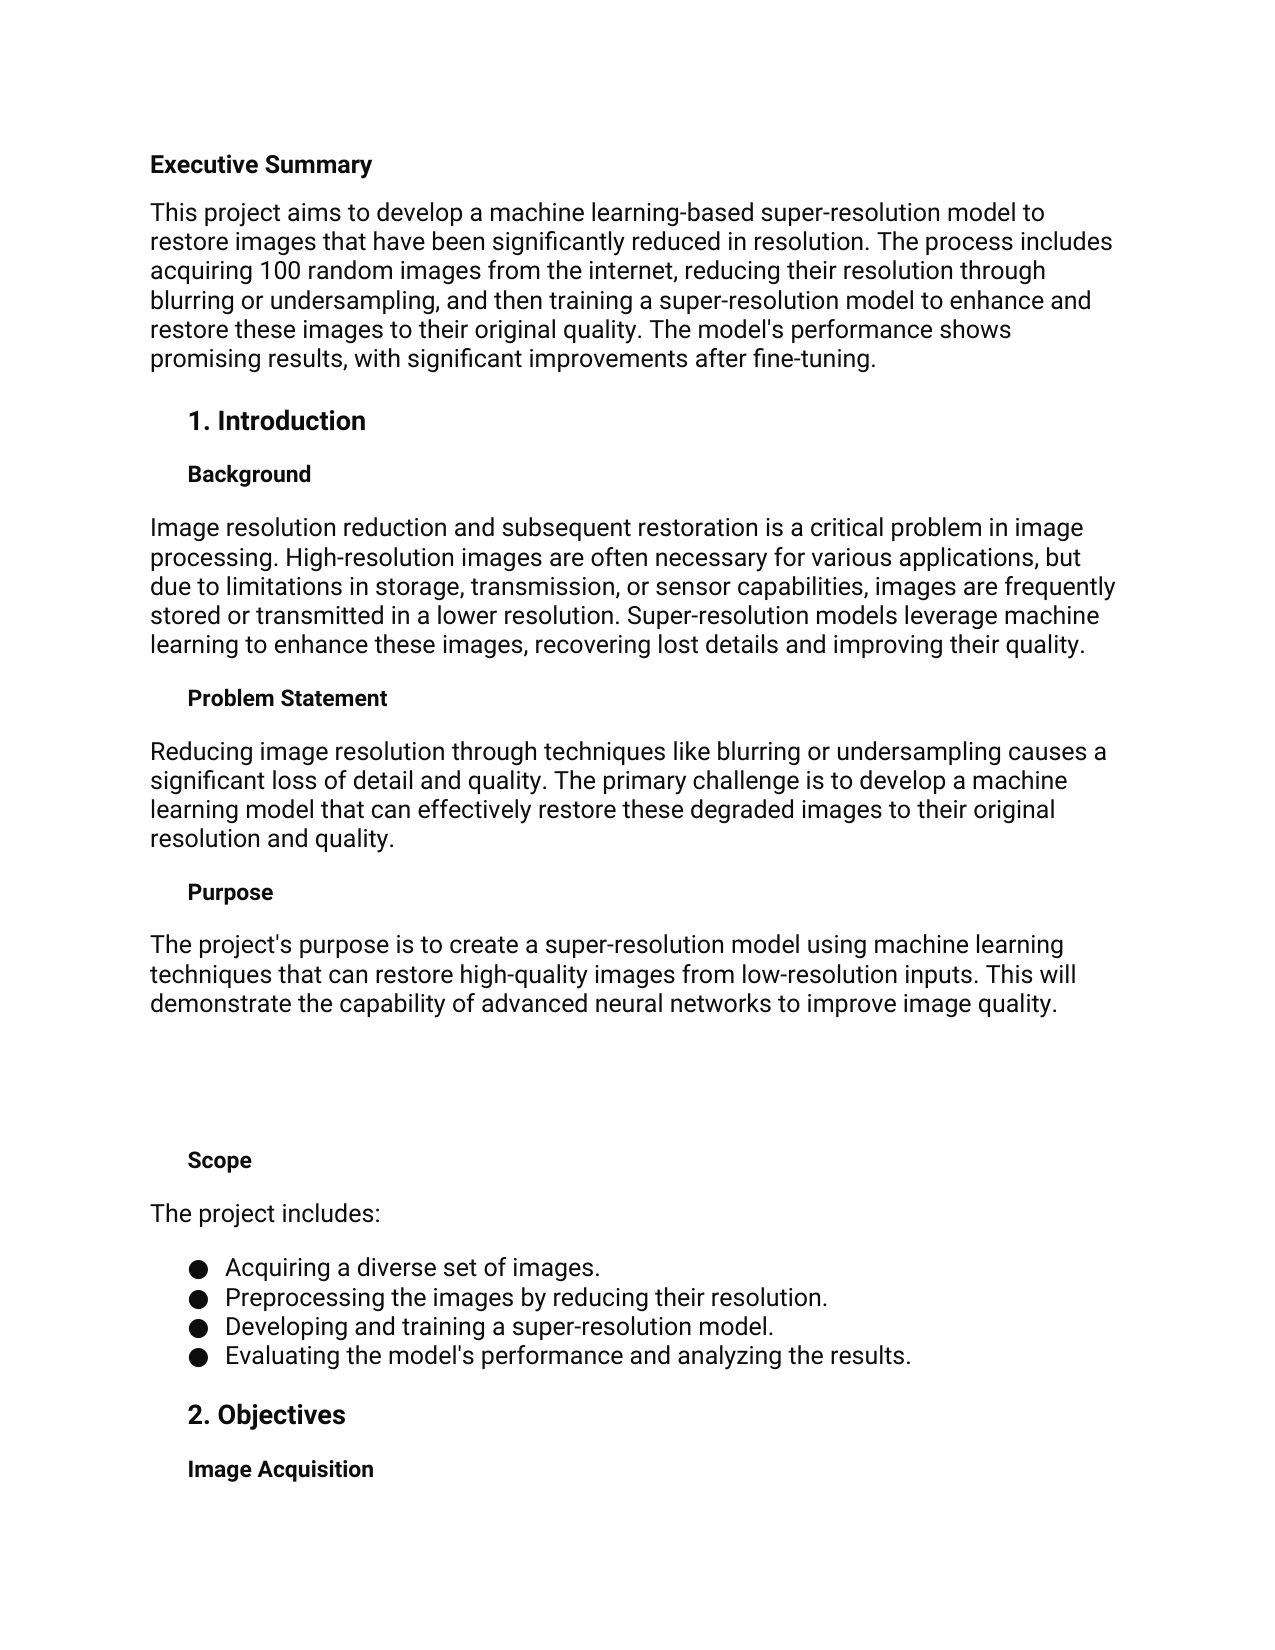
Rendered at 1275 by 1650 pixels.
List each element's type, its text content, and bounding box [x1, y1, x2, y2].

text Reducing image resolution through techniques like blurring or undersampling causes a significant loss of detail and quality. The primary challenge is to develop a machine learning model that can effectively restore these degraded images to their original resolution and quality. [150, 737, 1125, 854]
text This project aims to develop a machine learning-based super-resolution model to restore images that have been significantly reduced in resolution. The process includes acquiring 100 random images from the internet, reducing their resolution through blurring or undersampling, and then training a super-resolution model to enhance and restore these images to their original quality. The model's performance shows promising results, with significant improvements after fine-tuning. [150, 198, 1125, 374]
list Developing and training a super-resolution model. [187, 1312, 1125, 1341]
text The project's purpose is to create a super-resolution model using machine learning techniques that can restore high-quality images from low-resolution inputs. This will demonstrate the capability of advanced neural networks to improve image quality. [150, 931, 1125, 1018]
list Preprocessing the images by reducing their resolution. [187, 1283, 1125, 1312]
subtitle 1. Introduction [187, 405, 1125, 437]
subtitle 2. Objectives [187, 1400, 1125, 1431]
subtitle Image Acquisition [187, 1456, 1125, 1483]
text Image resolution reduction and subsequent restoration is a critical problem in image processing. High-resolution images are often necessary for various applications, but due to limitations in storage, transmission, or sensor capabilities, images are frequently stored or transmitted in a lower resolution. Super-resolution models leverage machine learning to enhance these images, recovering lost details and improving their quality. [150, 513, 1125, 660]
subtitle Problem Statement [187, 685, 1125, 712]
text The project includes: [150, 1199, 1125, 1228]
subtitle Purpose [187, 879, 1125, 906]
list Acquiring a diverse set of images. [187, 1253, 1125, 1283]
list Evaluating the model's performance and analyzing the results. [187, 1341, 1125, 1371]
subtitle Executive Summary [150, 150, 1125, 179]
subtitle Scope [187, 1147, 1125, 1174]
subtitle Background [187, 462, 1125, 488]
